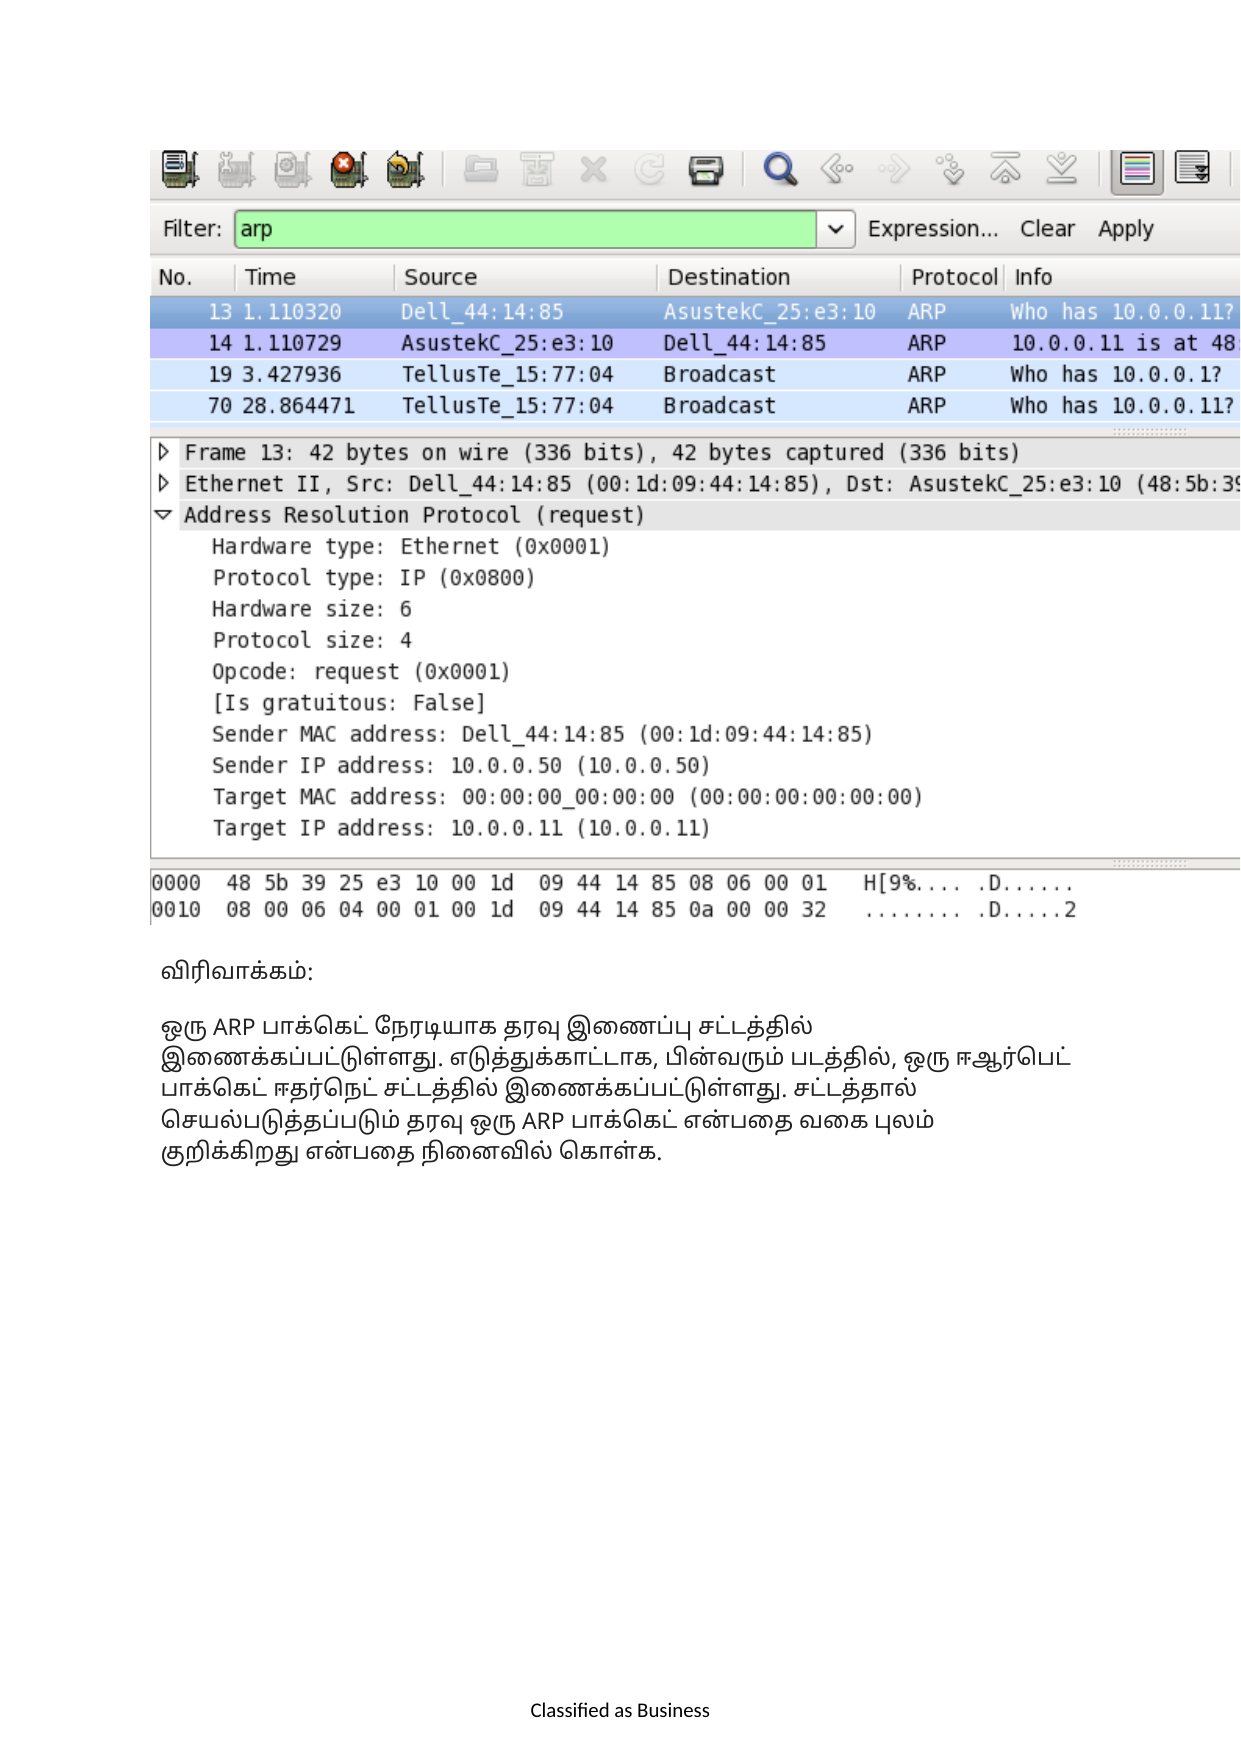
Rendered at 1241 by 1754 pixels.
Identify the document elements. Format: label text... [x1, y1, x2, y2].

text ஒரு ARP பாக்கெட் நேரடியாக தரவு இணைப்பு சட்டத்தில் இணைக்கப்பட்டுள்ளது. எடுத்துக்காட்டாக, பின்வரும் படத்தில், ஒரு ஈஆர்பெட் பாக்கெட் ஈதர்நெட் சட்டத்தில் இணைக்கப்பட்டுள்ளது. சட்டத்தால் செயல்படுத்தப்படும் தரவு ஒரு ARP பாக்கெட் என்பதை வகை புலம் குறிக்கிறது என்பதை நினைவில் கொள்க. [160, 1011, 1078, 1167]
text விரிவாக்கம்: [160, 956, 1090, 987]
picture [150, 150, 1241, 925]
